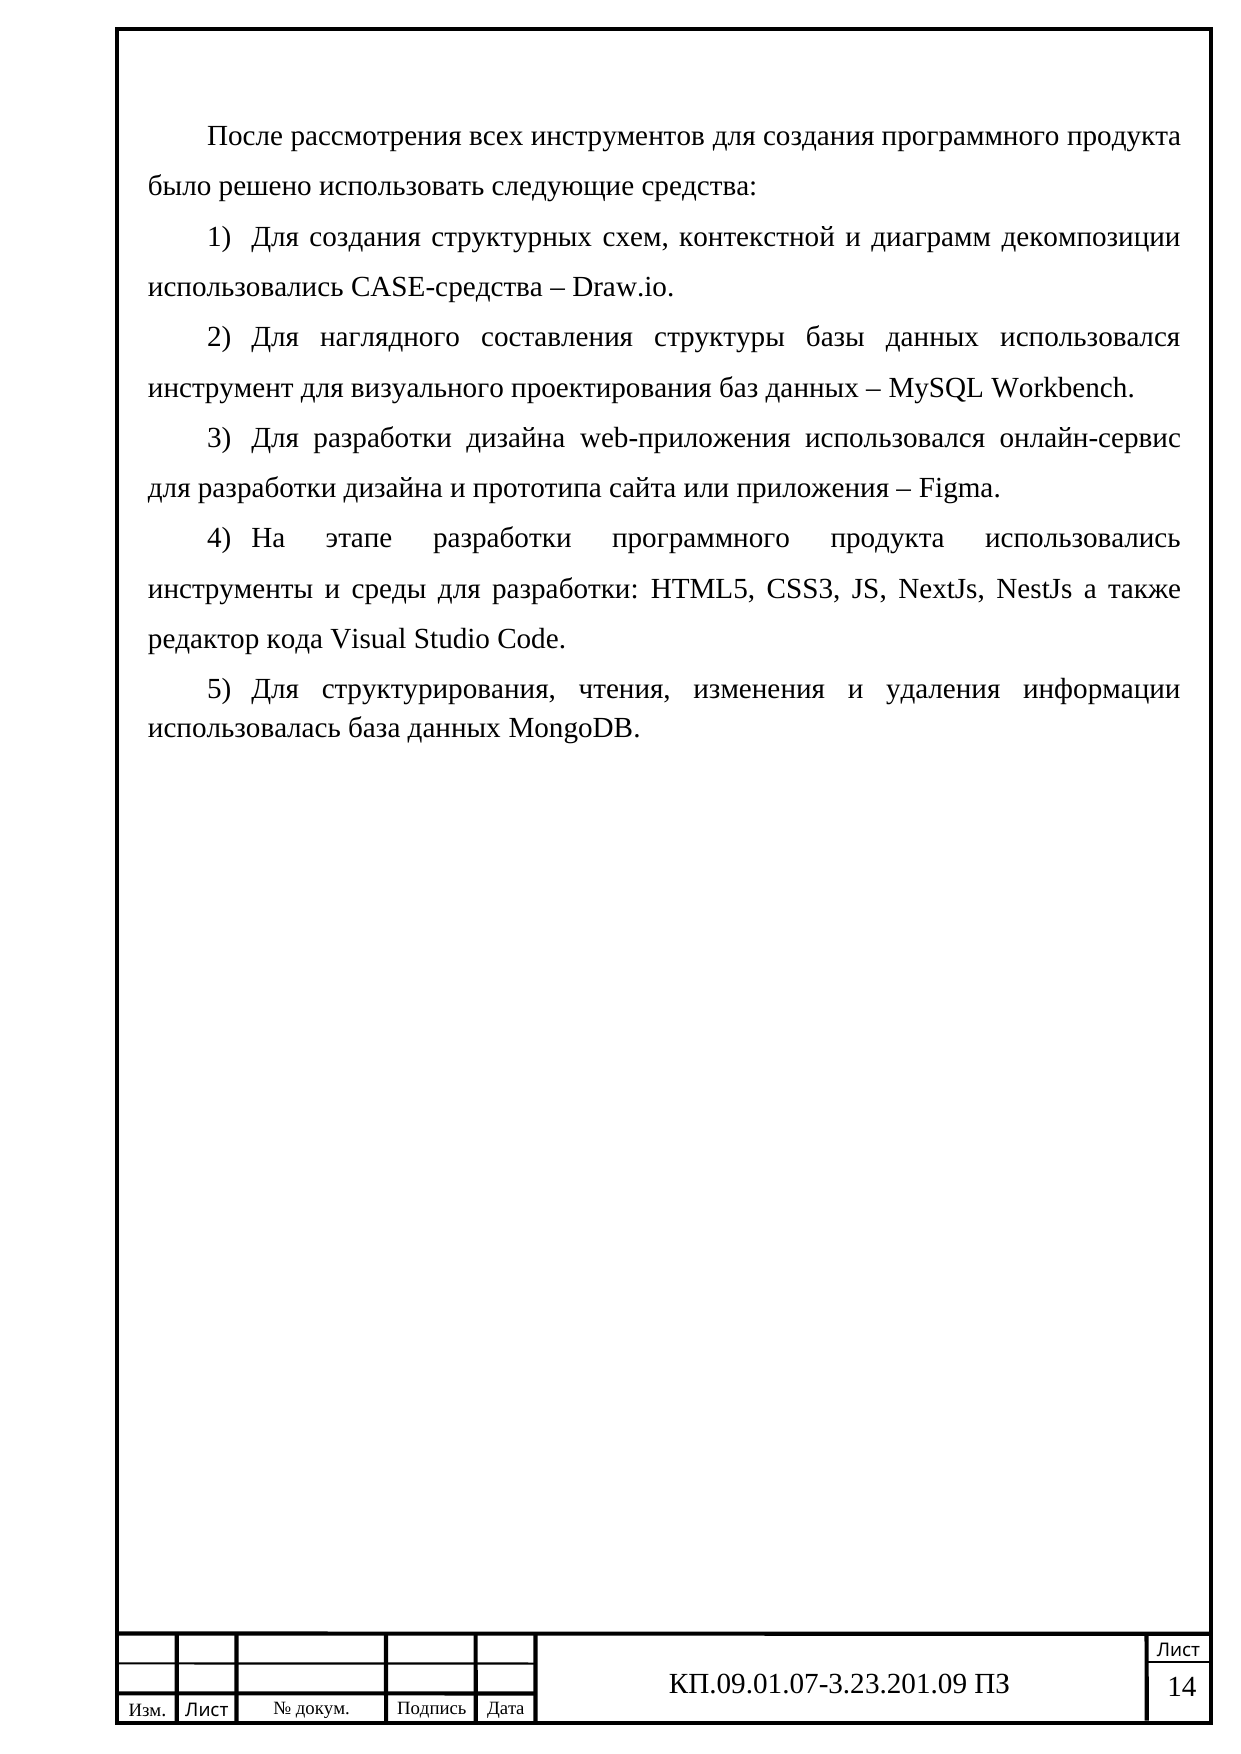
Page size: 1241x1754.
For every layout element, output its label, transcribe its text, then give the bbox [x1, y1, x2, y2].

list Для разработки дизайна web-приложения использовался онлайн-сервис для разработки дизайна и прототипа сайта или приложения – Figma. [148, 420, 1181, 504]
list Для структурирования, чтения, изменения и удаления информации использовалась база данных MongoDB. [148, 672, 1181, 744]
list На этапе разработки программного продукта использовались инструменты и среды для разработки: HTML5, CSS3, JS, NextJs, NestJs а также редактор кода Visual Studio Code. [148, 521, 1181, 655]
text После рассмотрения всех инструментов для создания программного продукта было решено использовать следующие средства: [148, 118, 1181, 202]
list Для создания структурных схем, контекстной и диаграмм декомпозиции использовались CASE-средства – Draw.io. [148, 219, 1181, 303]
list Для наглядного составления структуры базы данных использовался инструмент для визуального проектирования баз данных – MySQL Workbench. [148, 319, 1181, 403]
